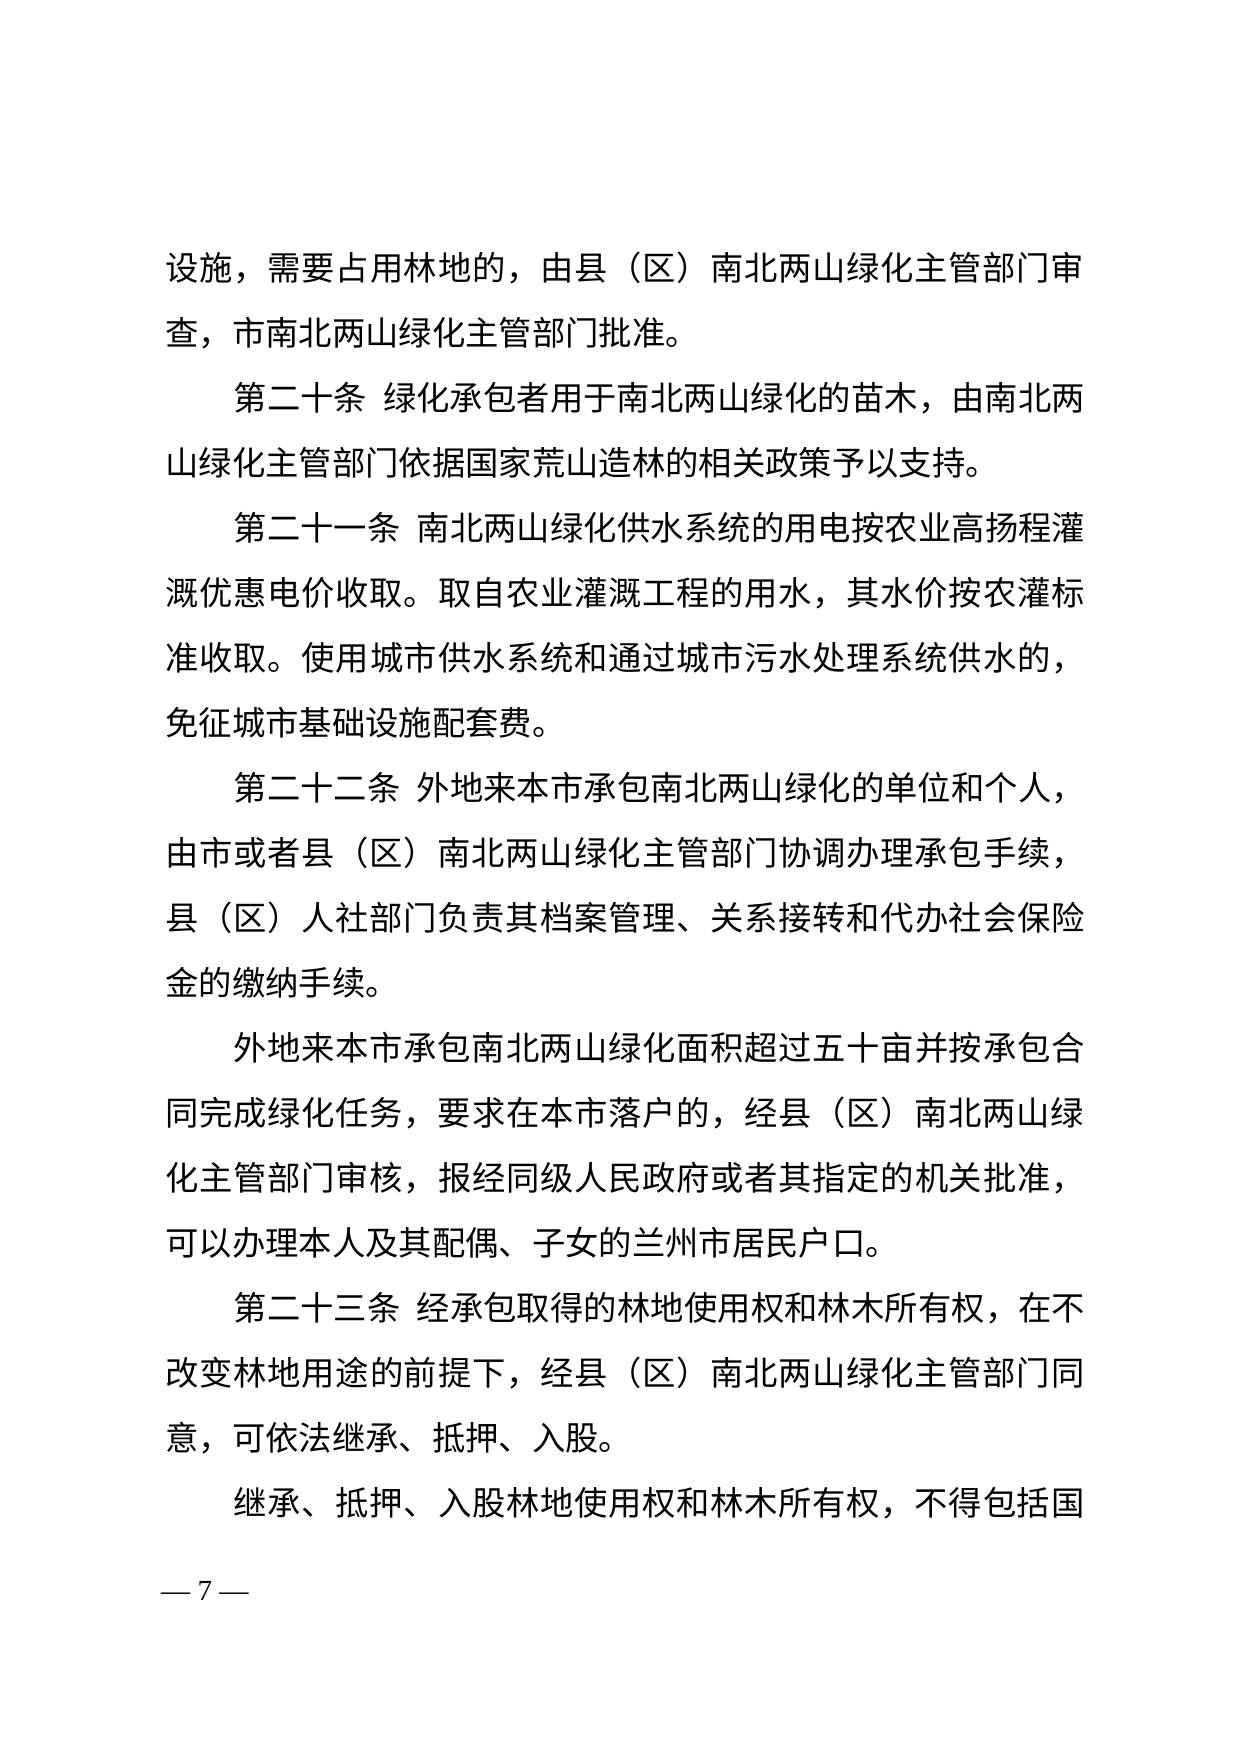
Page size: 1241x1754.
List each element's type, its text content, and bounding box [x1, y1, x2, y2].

text 第二十条 绿化承包者用于南北两山绿化的苗木，由南北两山绿化主管部门依据国家荒山造林的相关政策予以支持。 [165, 363, 1087, 493]
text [165, 1468, 1087, 1533]
text 第二十一条 南北两山绿化供水系统的用电按农业高扬程灌溉优惠电价收取。取自农业灌溉工程的用水，其水价按农灌标准收取。使用城市供水系统和通过城市污水处理系统供水的，免征城市基础设施配套费。 [165, 493, 1087, 753]
text 外地来本市承包南北两山绿化面积超过五十亩并按承包合同完成绿化任务，要求在本市落户的，经县（区）南北两山绿化主管部门审核，报经同级人民政府或者其指定的机关批准，可以办理本人及其配偶、子女的兰州市居民户口。 [165, 1013, 1087, 1273]
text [165, 233, 1087, 363]
text 第二十三条 经承包取得的林地使用权和林木所有权，在不改变林地用途的前提下，经县（区）南北两山绿化主管部门同意，可依法继承、抵押、入股。 [165, 1273, 1087, 1468]
text 第二十二条 外地来本市承包南北两山绿化的单位和个人，由市或者县（区）南北两山绿化主管部门协调办理承包手续，县（区）人社部门负责其档案管理、关系接转和代办社会保险金的缴纳手续。 [165, 753, 1087, 1013]
